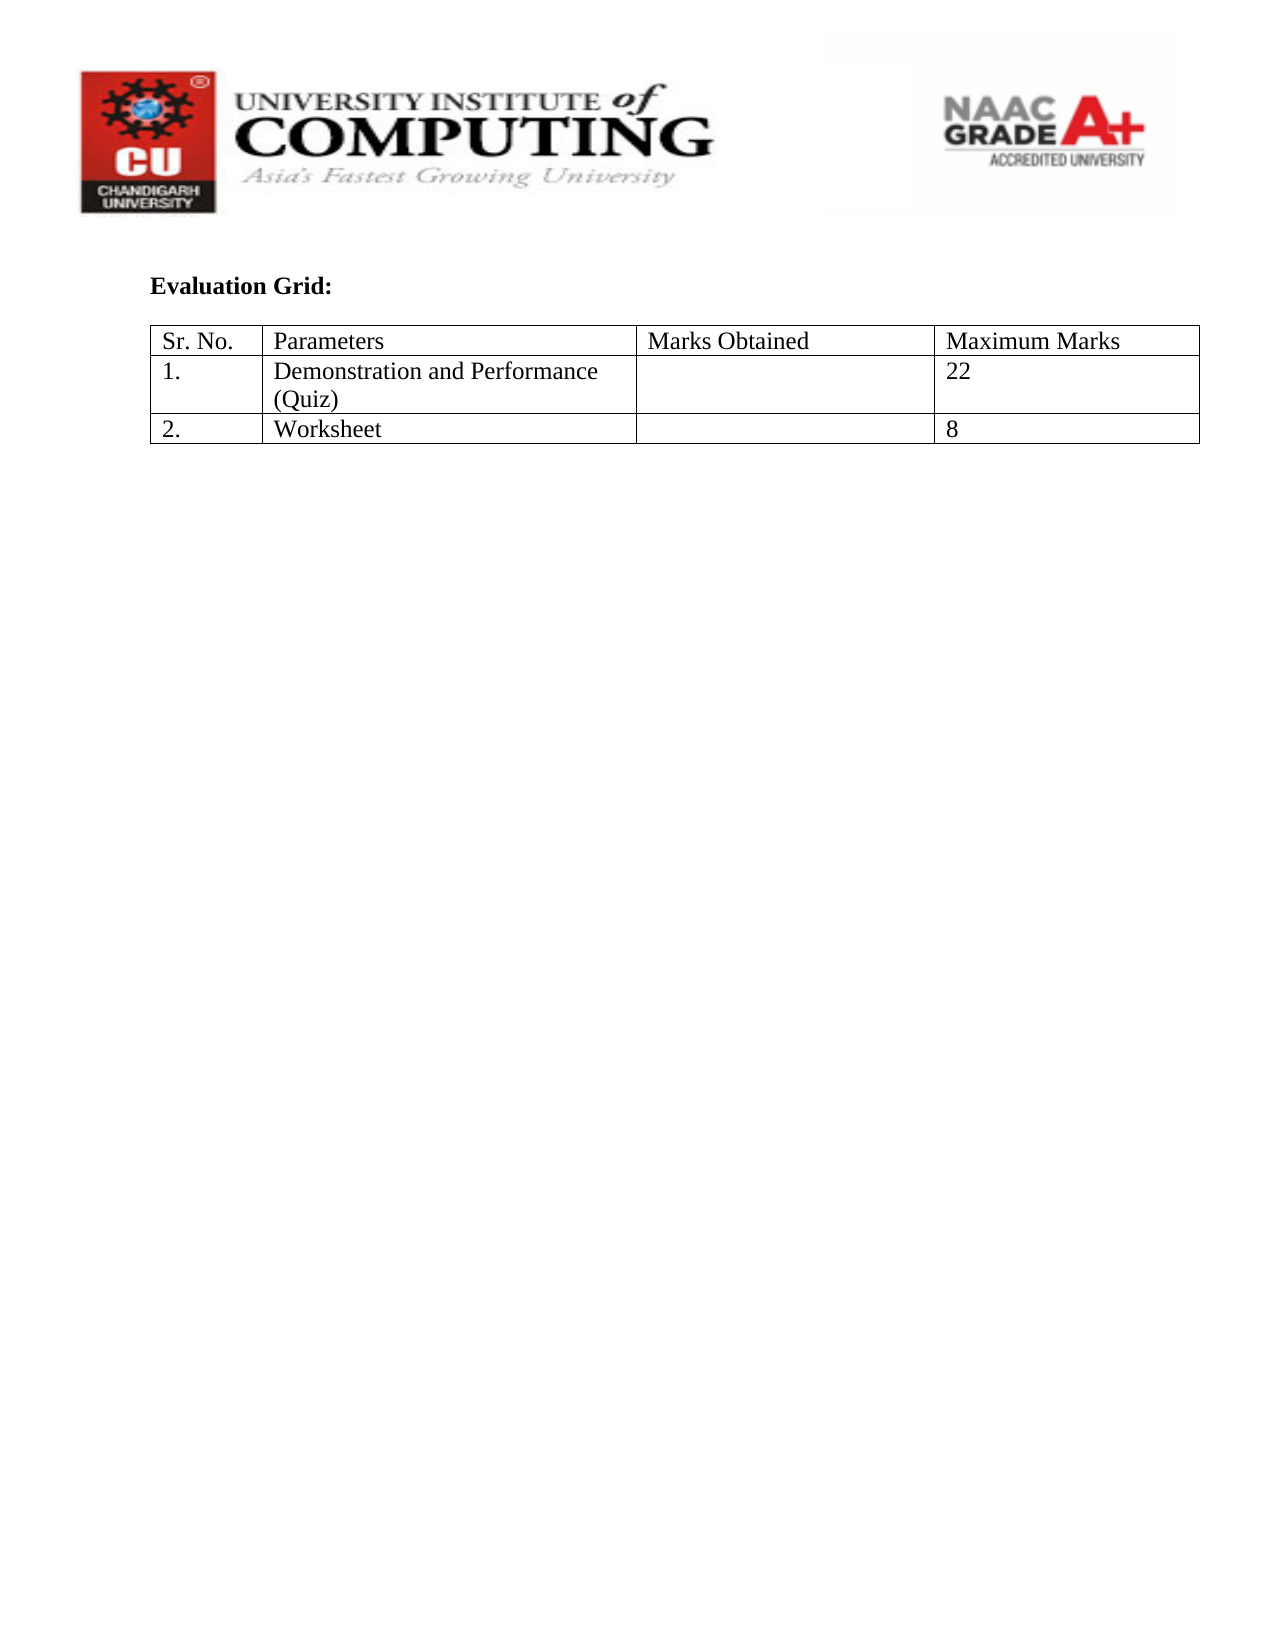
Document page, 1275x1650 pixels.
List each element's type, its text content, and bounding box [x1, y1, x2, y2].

table_cell [637, 356, 934, 413]
text Evaluation Grid: [150, 271, 1200, 300]
table_header Parameters [263, 326, 636, 355]
table_header Sr. No. [151, 326, 262, 355]
table_cell [637, 414, 934, 443]
table_cell 8 [935, 414, 1199, 443]
table_header Marks Obtained [637, 326, 934, 355]
table_cell Worksheet [263, 414, 636, 443]
table_cell Demonstration and Performance (Quiz) [263, 356, 636, 413]
table_cell 1. [151, 356, 262, 413]
table_cell 22 [935, 356, 1199, 413]
table_cell 2. [151, 414, 262, 443]
table_header Maximum Marks [935, 326, 1199, 355]
picture [75, 29, 1181, 217]
